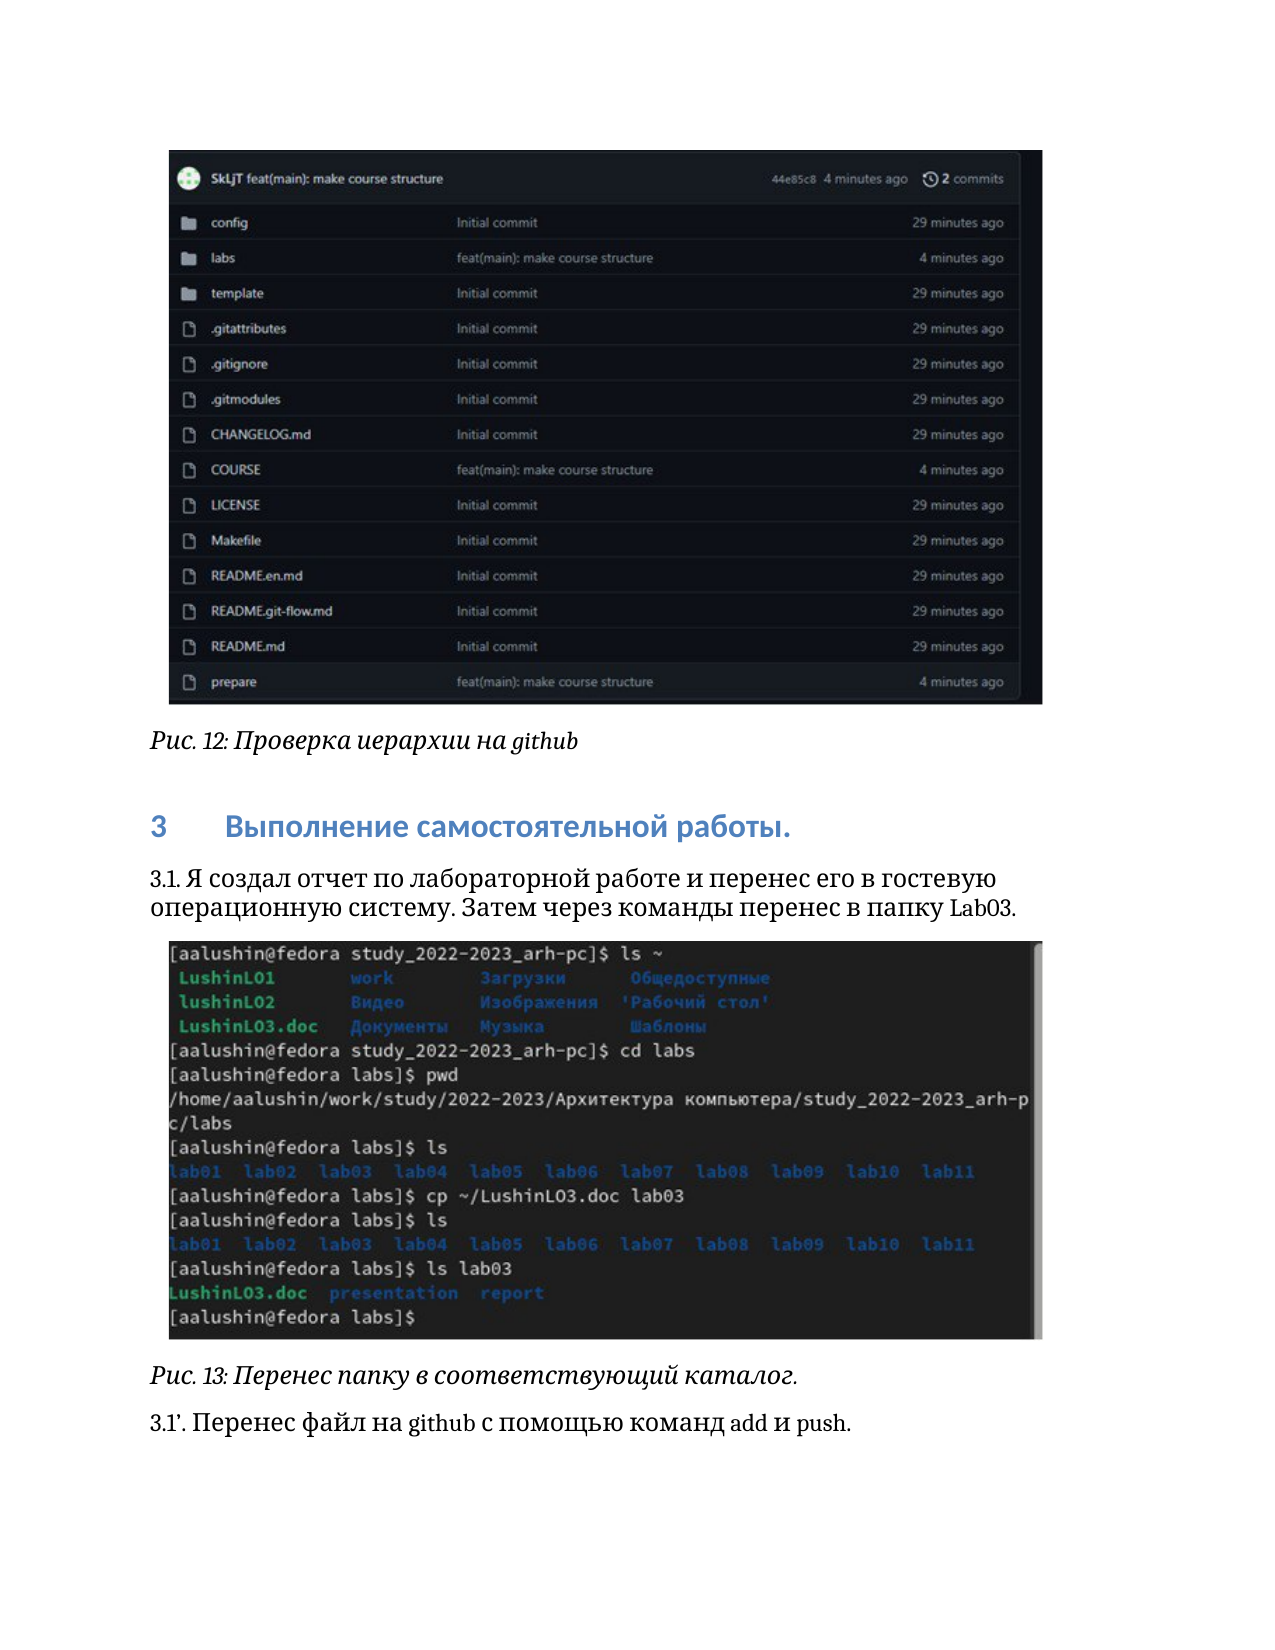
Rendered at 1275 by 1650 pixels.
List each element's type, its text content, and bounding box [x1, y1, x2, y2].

text Рис. 12: Проверка иерархии на github [150, 727, 1125, 755]
text Рис. 13: Перенес папку в соответствующий каталог. [150, 1362, 1125, 1390]
subtitle 3 Выполнение самостоятельной работы. [150, 805, 1125, 846]
picture [168, 941, 1044, 1341]
text 3.1’. Перенес файл на github с помощью команд add и push. [150, 1409, 1125, 1438]
picture [168, 150, 1044, 706]
text 3.1. Я создал отчет по лабораторной работе и перенес его в гостевую операционную систему. Затем через команды перенес в папку Lab03. [150, 865, 1125, 922]
